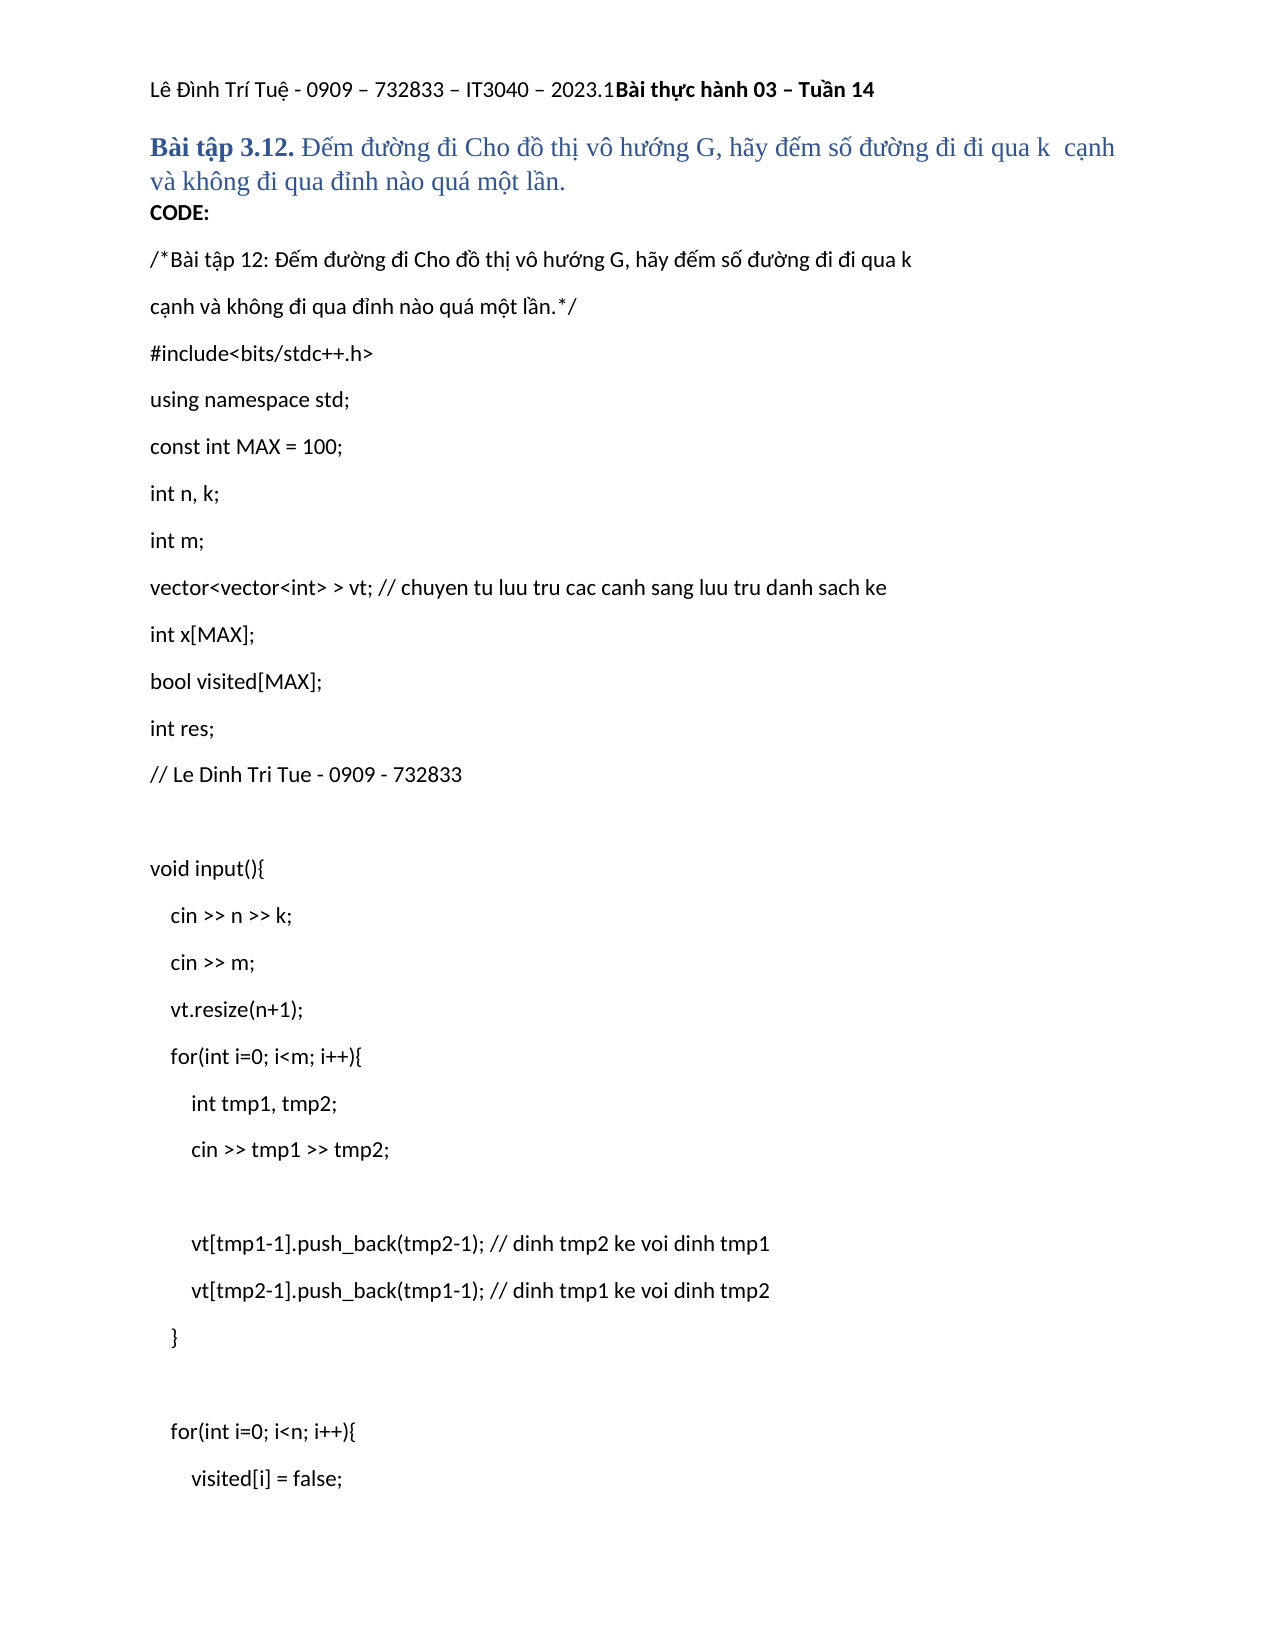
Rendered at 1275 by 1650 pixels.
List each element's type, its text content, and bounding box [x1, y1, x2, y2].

text vt[tmp2-1].push_back(tmp1-1); // dinh tmp1 ke voi dinh tmp2 [150, 1276, 1125, 1304]
text for(int i=0; i<m; i++){ [150, 1042, 1125, 1070]
text cin >> tmp1 >> tmp2; [150, 1136, 1125, 1164]
text // Le Dinh Tri Tue - 0909 - 732833 [150, 761, 1125, 789]
text void input(){ [150, 854, 1125, 882]
text bool visited[MAX]; [150, 667, 1125, 695]
text int x[MAX]; [150, 620, 1125, 648]
text /*Bài tập 12: Đếm đường đi Cho đồ thị vô hướng G, hãy đếm số đường đi đi qua k [150, 245, 1125, 273]
text const int MAX = 100; [150, 432, 1125, 461]
text visited[i] = false; [150, 1464, 1125, 1492]
text int n, k; [150, 479, 1125, 507]
text #include<bits/stdc++.h> [150, 339, 1125, 367]
text cin >> n >> k; [150, 901, 1125, 929]
text int res; [150, 714, 1125, 742]
subtitle Bài tập 3.12. Đếm đường đi Cho đồ thị vô hướng G, hãy đếm số đường đi đi qua k cạnh và không đi qua đỉnh nào quá một lần. [150, 131, 1125, 196]
text cin >> m; [150, 948, 1125, 976]
text vt[tmp1-1].push_back(tmp2-1); // dinh tmp2 ke voi dinh tmp1 [150, 1229, 1125, 1257]
text } [150, 1323, 1125, 1351]
text using namespace std; [150, 386, 1125, 414]
text int tmp1, tmp2; [150, 1089, 1125, 1117]
text for(int i=0; i<n; i++){ [150, 1417, 1125, 1445]
text int m; [150, 526, 1125, 554]
text cạnh và không đi qua đỉnh nào quá một lần.*/ [150, 292, 1125, 320]
text CODE: [150, 198, 1125, 226]
text vt.resize(n+1); [150, 995, 1125, 1023]
text vector<vector<int> > vt; // chuyen tu luu tru cac canh sang luu tru danh sach ke [150, 573, 1125, 601]
